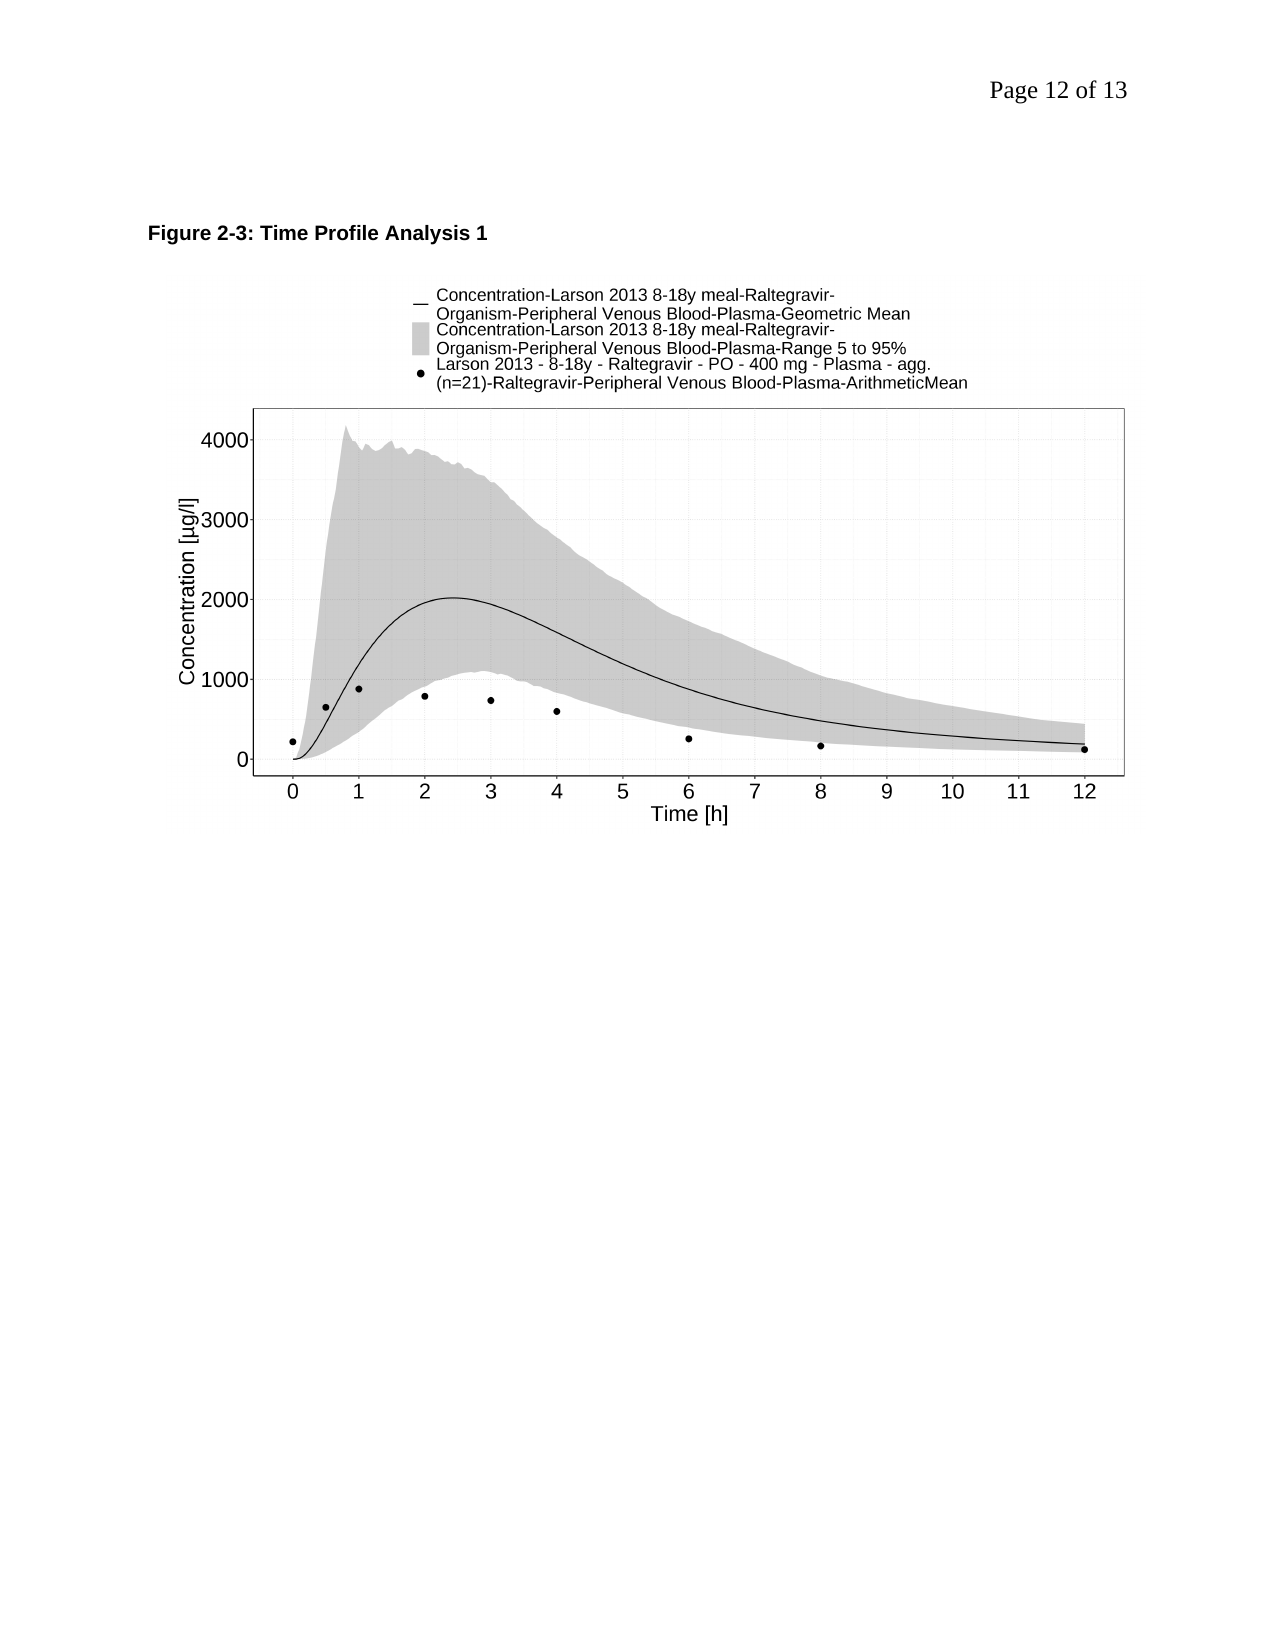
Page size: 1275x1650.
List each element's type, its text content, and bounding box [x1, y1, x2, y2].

picture [166, 275, 1146, 834]
text Figure 2-3: Time Profile Analysis 1 [148, 221, 1127, 245]
